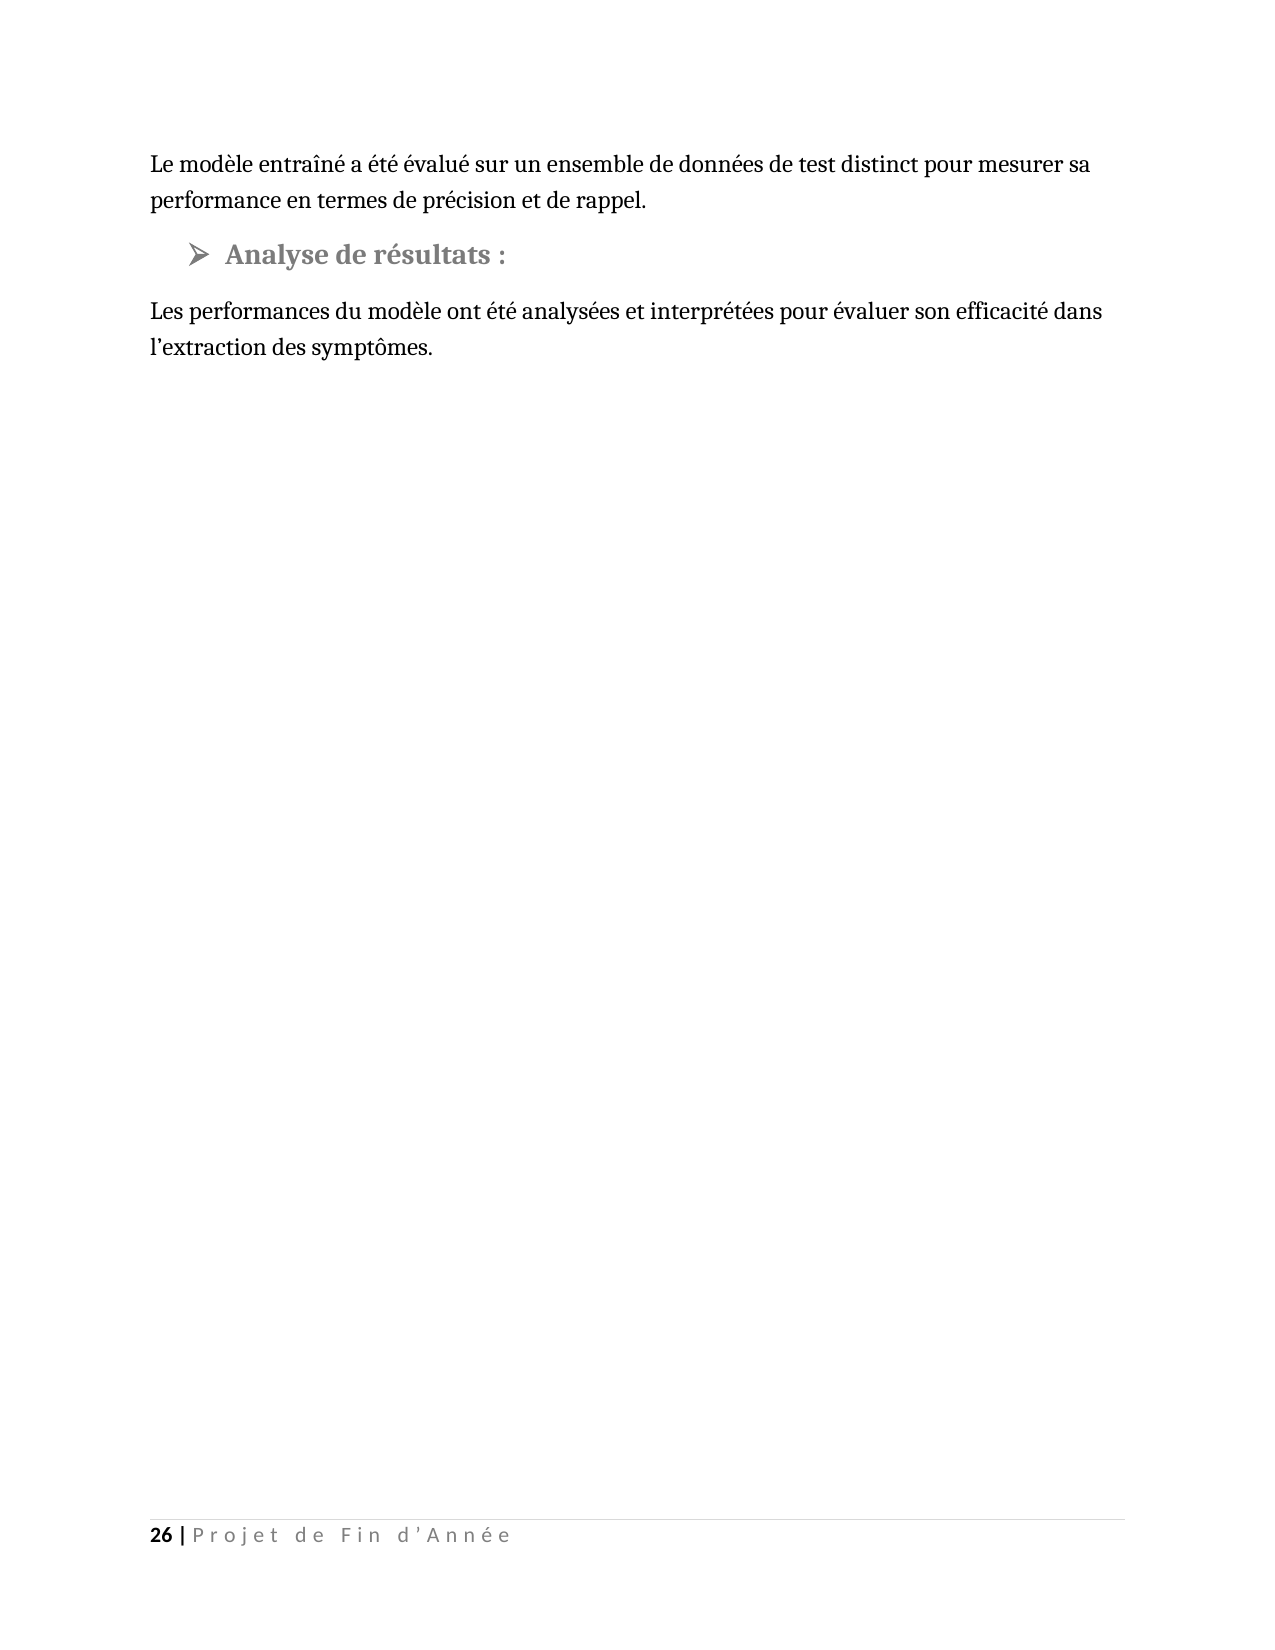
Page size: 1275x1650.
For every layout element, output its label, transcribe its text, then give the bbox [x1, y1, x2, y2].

text Les performances du modèle ont été analysées et interprétées pour évaluer son efficacité dans l’extraction des symptômes. [150, 297, 1125, 362]
list Analyse de résultats : [187, 238, 1125, 272]
text Le modèle entraîné a été évalué sur un ensemble de données de test distinct pour mesurer sa performance en termes de précision et de rappel. [150, 150, 1125, 215]
